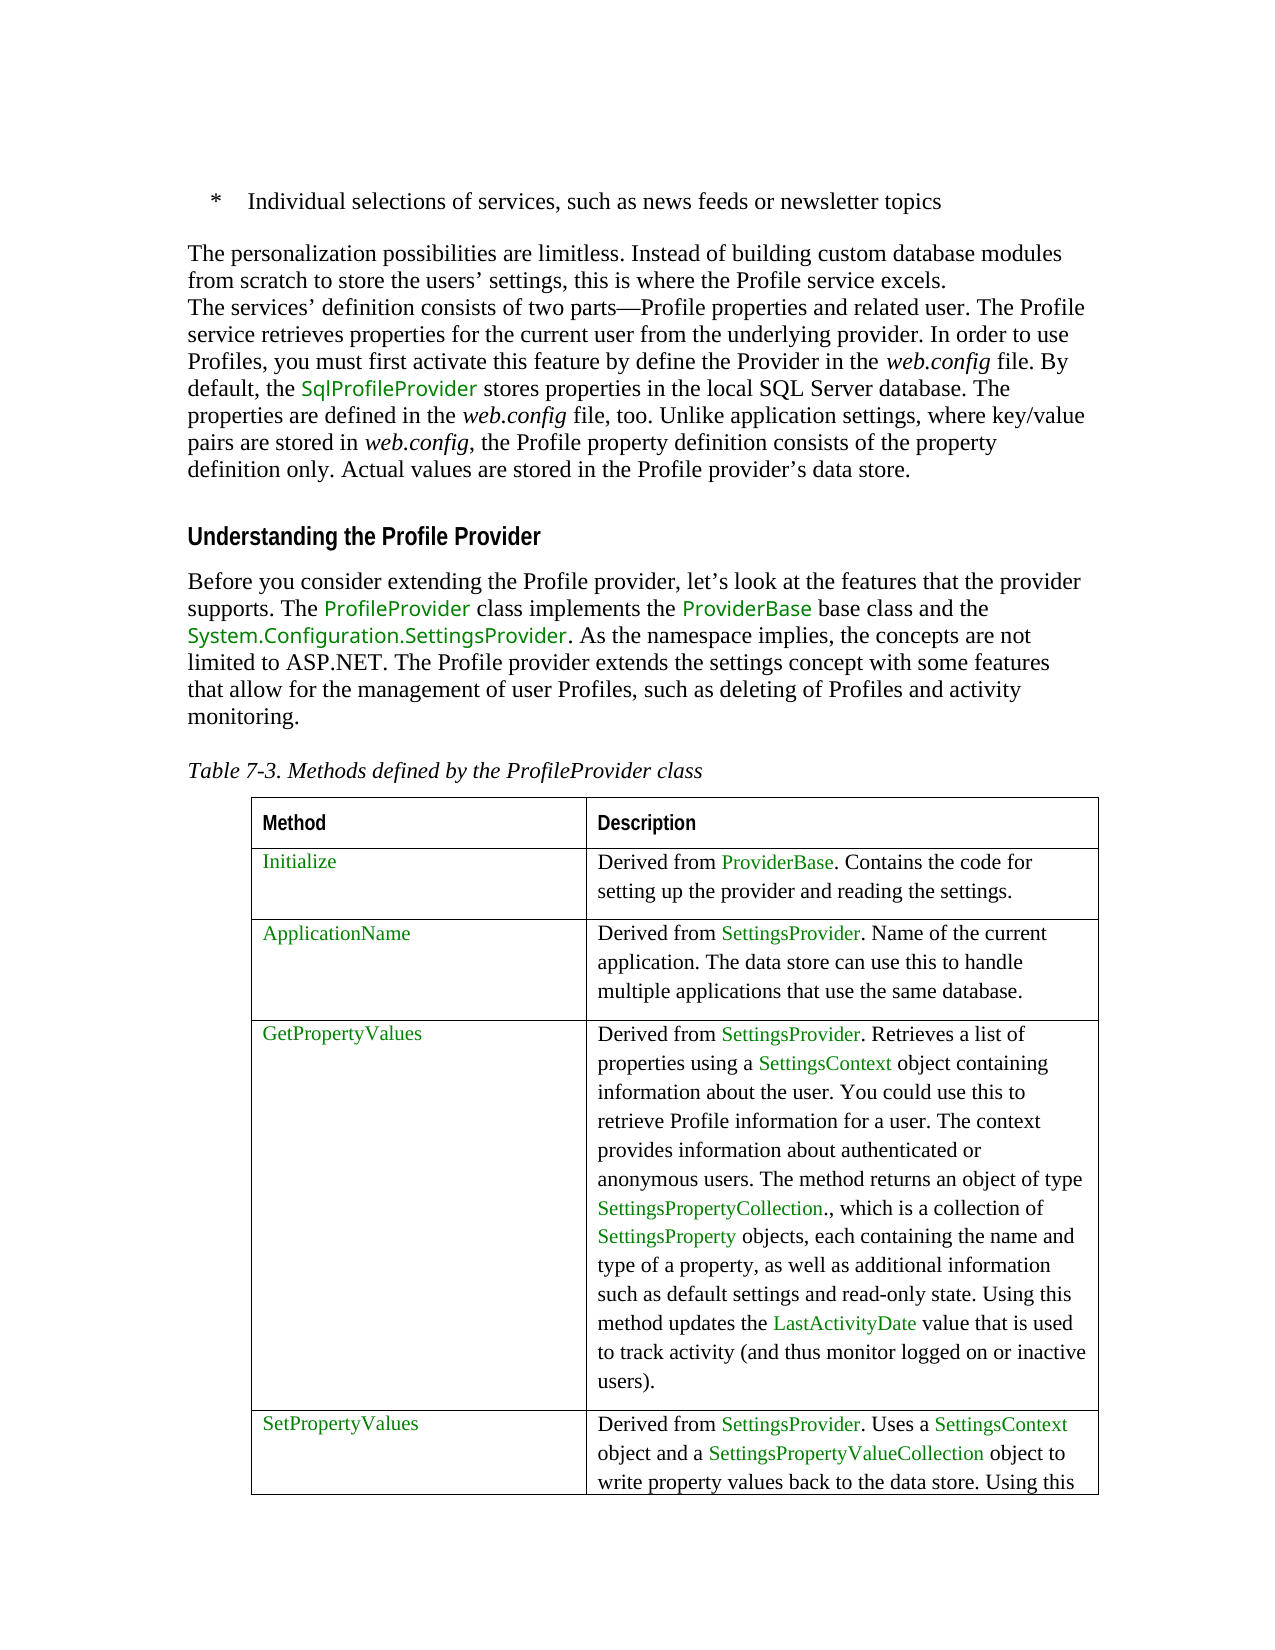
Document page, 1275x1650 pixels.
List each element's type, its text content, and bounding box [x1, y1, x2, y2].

text The personalization possibilities are limitless. Instead of building custom database modules from scratch to store the users’ settings, this is where the Profile service excels. [187, 239, 1087, 294]
table_cell ApplicationName [252, 920, 586, 1020]
table_cell Derived from SettingsProvider. Name of the current application. The data store can use this to handle multiple applications that use the same database. [587, 920, 1098, 1020]
table_cell GetPropertyValues [252, 1021, 586, 1410]
table_cell SetPropertyValues [252, 1411, 586, 1494]
subtitle Understanding the Profile Provider [187, 521, 1087, 551]
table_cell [587, 1411, 1098, 1494]
text The services’ definition consists of two parts—Profile properties and related user. The Profile service retrieves properties for the current user from the underlying provider. In order to use Profiles, you must first activate this feature by define the Provider in the web.config file. By default, the SqlProfileProvider stores properties in the local SQL Server database. The properties are defined in the web.config file, too. Unlike application settings, where key/value pairs are stored in web.config, the Profile property definition consists of the property definition only. Actual values are stored in the Profile provider’s data store. [187, 294, 1087, 483]
table_cell Derived from ProviderBase. Contains the code for setting up the provider and reading the settings. [587, 849, 1098, 919]
table_header Description [587, 798, 1098, 848]
table_header Method [252, 798, 586, 848]
table_cell Derived from SettingsProvider. Retrieves a list of properties using a SettingsContext object containing information about the user. You could use this to retrieve Profile information for a user. The context provides information about authenticated or anonymous users. The method returns an object of type SettingsPropertyCollection., which is a collection of SettingsProperty objects, each containing the name and type of a property, as well as additional information such as default settings and read-only state. Using this method updates the LastActivityDate value that is used to track activity (and thus monitor logged on or inactive users). [587, 1021, 1098, 1410]
table_cell Initialize [252, 849, 586, 919]
text * Individual selections of services, such as news feeds or newsletter topics [187, 187, 1087, 214]
text Before you consider extending the Profile provider, let’s look at the features that the provider supports. The ProfileProvider class implements the ProviderBase base class and the System.Configuration.SettingsProvider. As the namespace implies, the concepts are not limited to ASP.NET. The Profile provider extends the settings concept with some features that allow for the management of user Profiles, such as deleting of Profiles and activity monitoring. [187, 568, 1087, 730]
